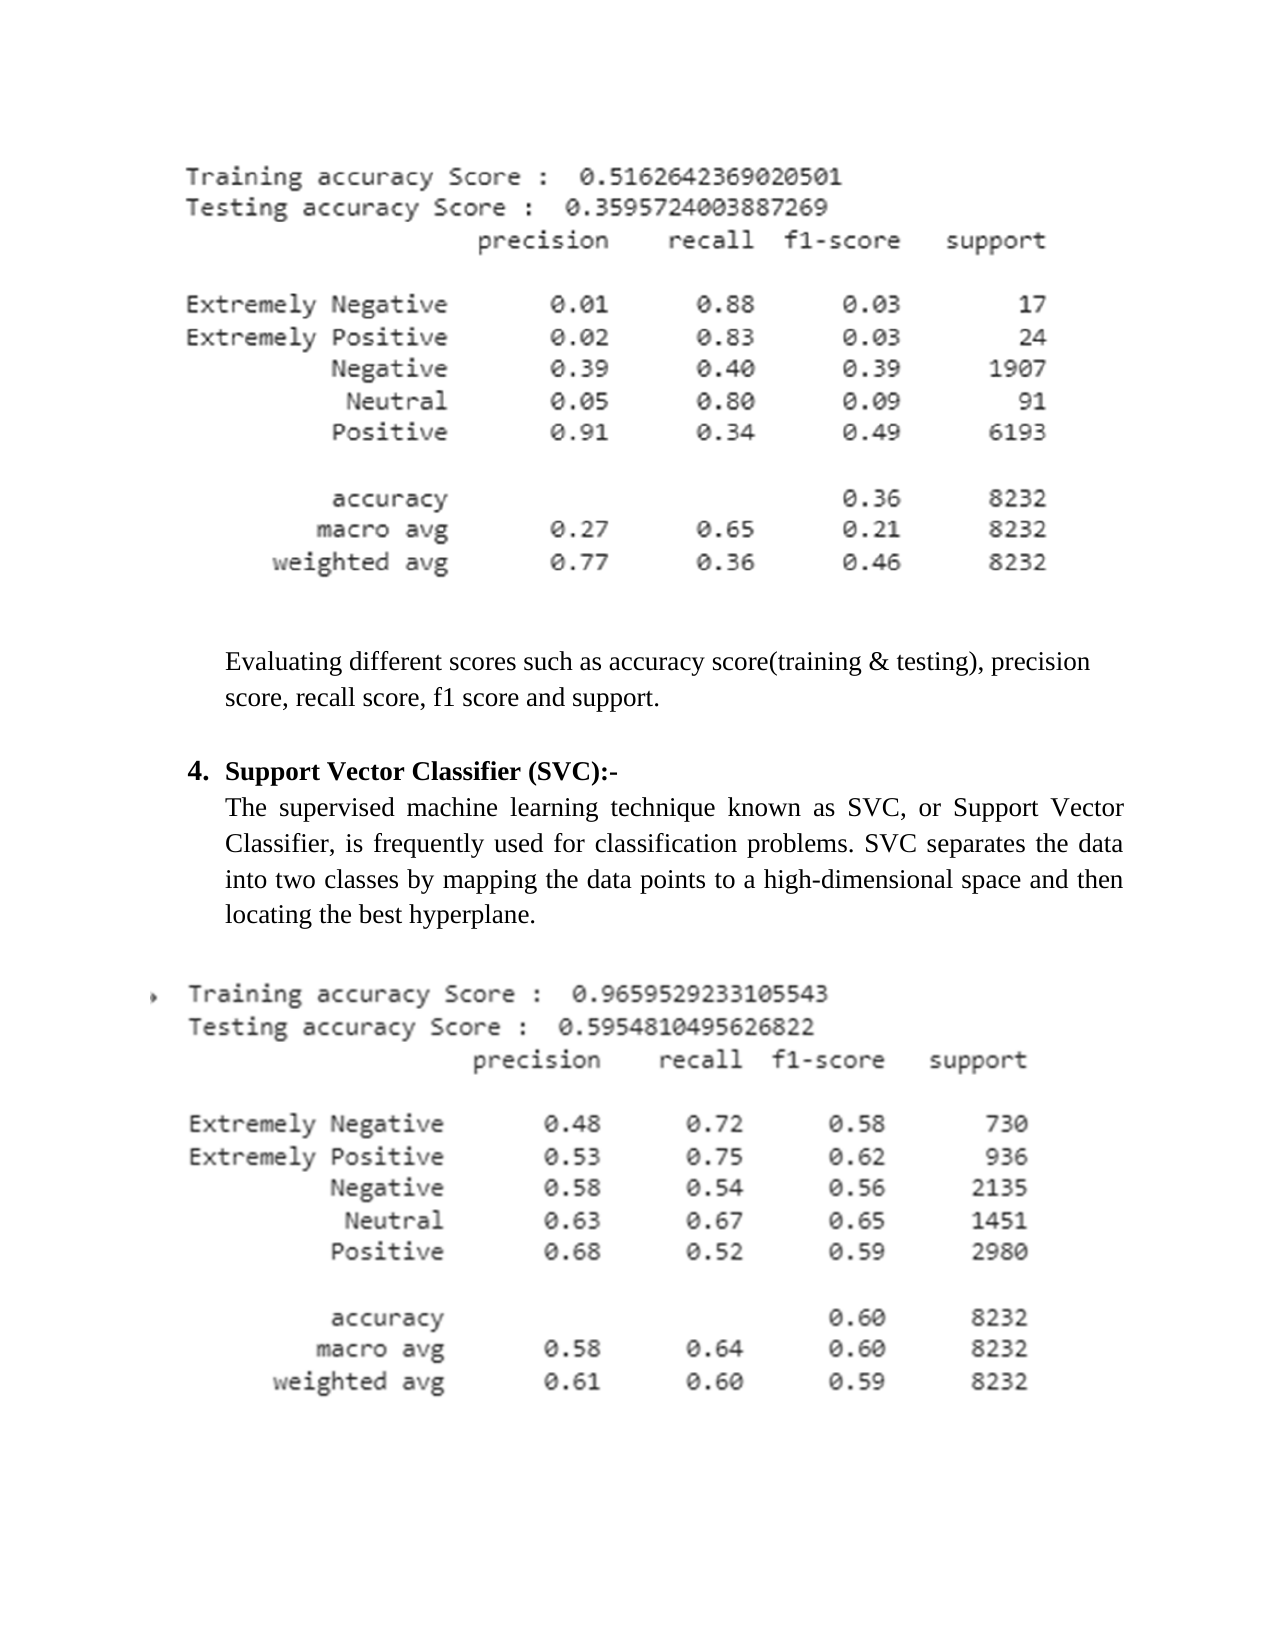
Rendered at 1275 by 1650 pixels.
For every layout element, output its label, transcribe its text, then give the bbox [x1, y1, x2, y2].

text Evaluating different scores such as accuracy score(training & testing), precision score, recall score, f1 score and support. [225, 646, 1125, 712]
picture [150, 150, 1125, 642]
list Support Vector Classifier (SVC):- [187, 753, 1125, 786]
picture [150, 970, 1125, 1435]
text The supervised machine learning technique known as SVC, or Support Vector Classifier, is frequently used for classification problems. SVC separates the data into two classes by mapping the data points to a high-dimensional space and then locating the best hyperplane. [225, 791, 1125, 929]
